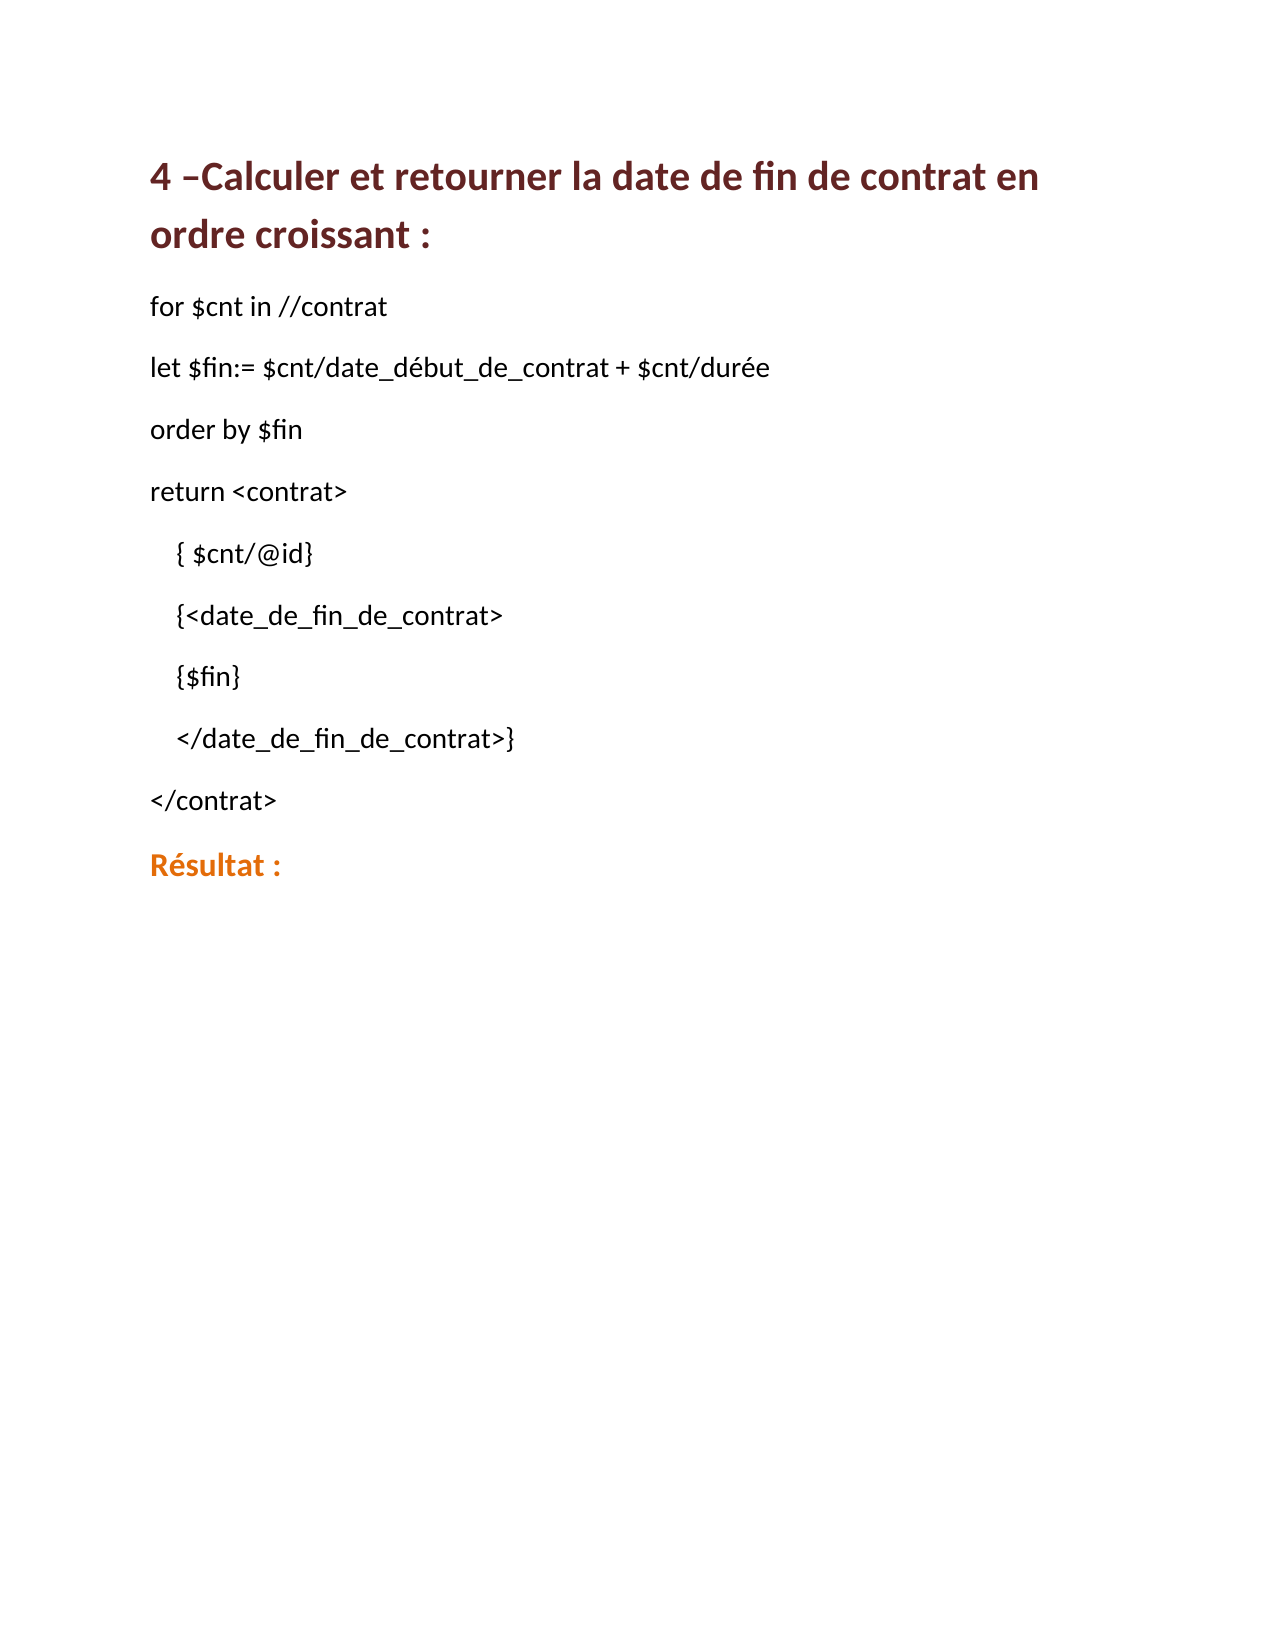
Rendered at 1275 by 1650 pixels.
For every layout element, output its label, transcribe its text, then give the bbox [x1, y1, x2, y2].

text {$fin} [150, 658, 1125, 694]
text return <contrat> [150, 473, 1125, 509]
text </date_de_fin_de_contrat>} [150, 720, 1125, 756]
text order by $fin [150, 411, 1125, 447]
text for $cnt in //contrat [150, 288, 1125, 323]
text </contrat> [150, 782, 1125, 817]
text { $cnt/@id} [150, 535, 1125, 570]
text 4 –Calculer et retourner la date de fin de contrat en ordre croissant : [150, 150, 1125, 259]
text let $fin:= $cnt/date_début_de_contrat + $cnt/durée [150, 349, 1125, 385]
text Résultat : [150, 844, 1125, 884]
text {<date_de_fin_de_contrat> [150, 597, 1125, 632]
